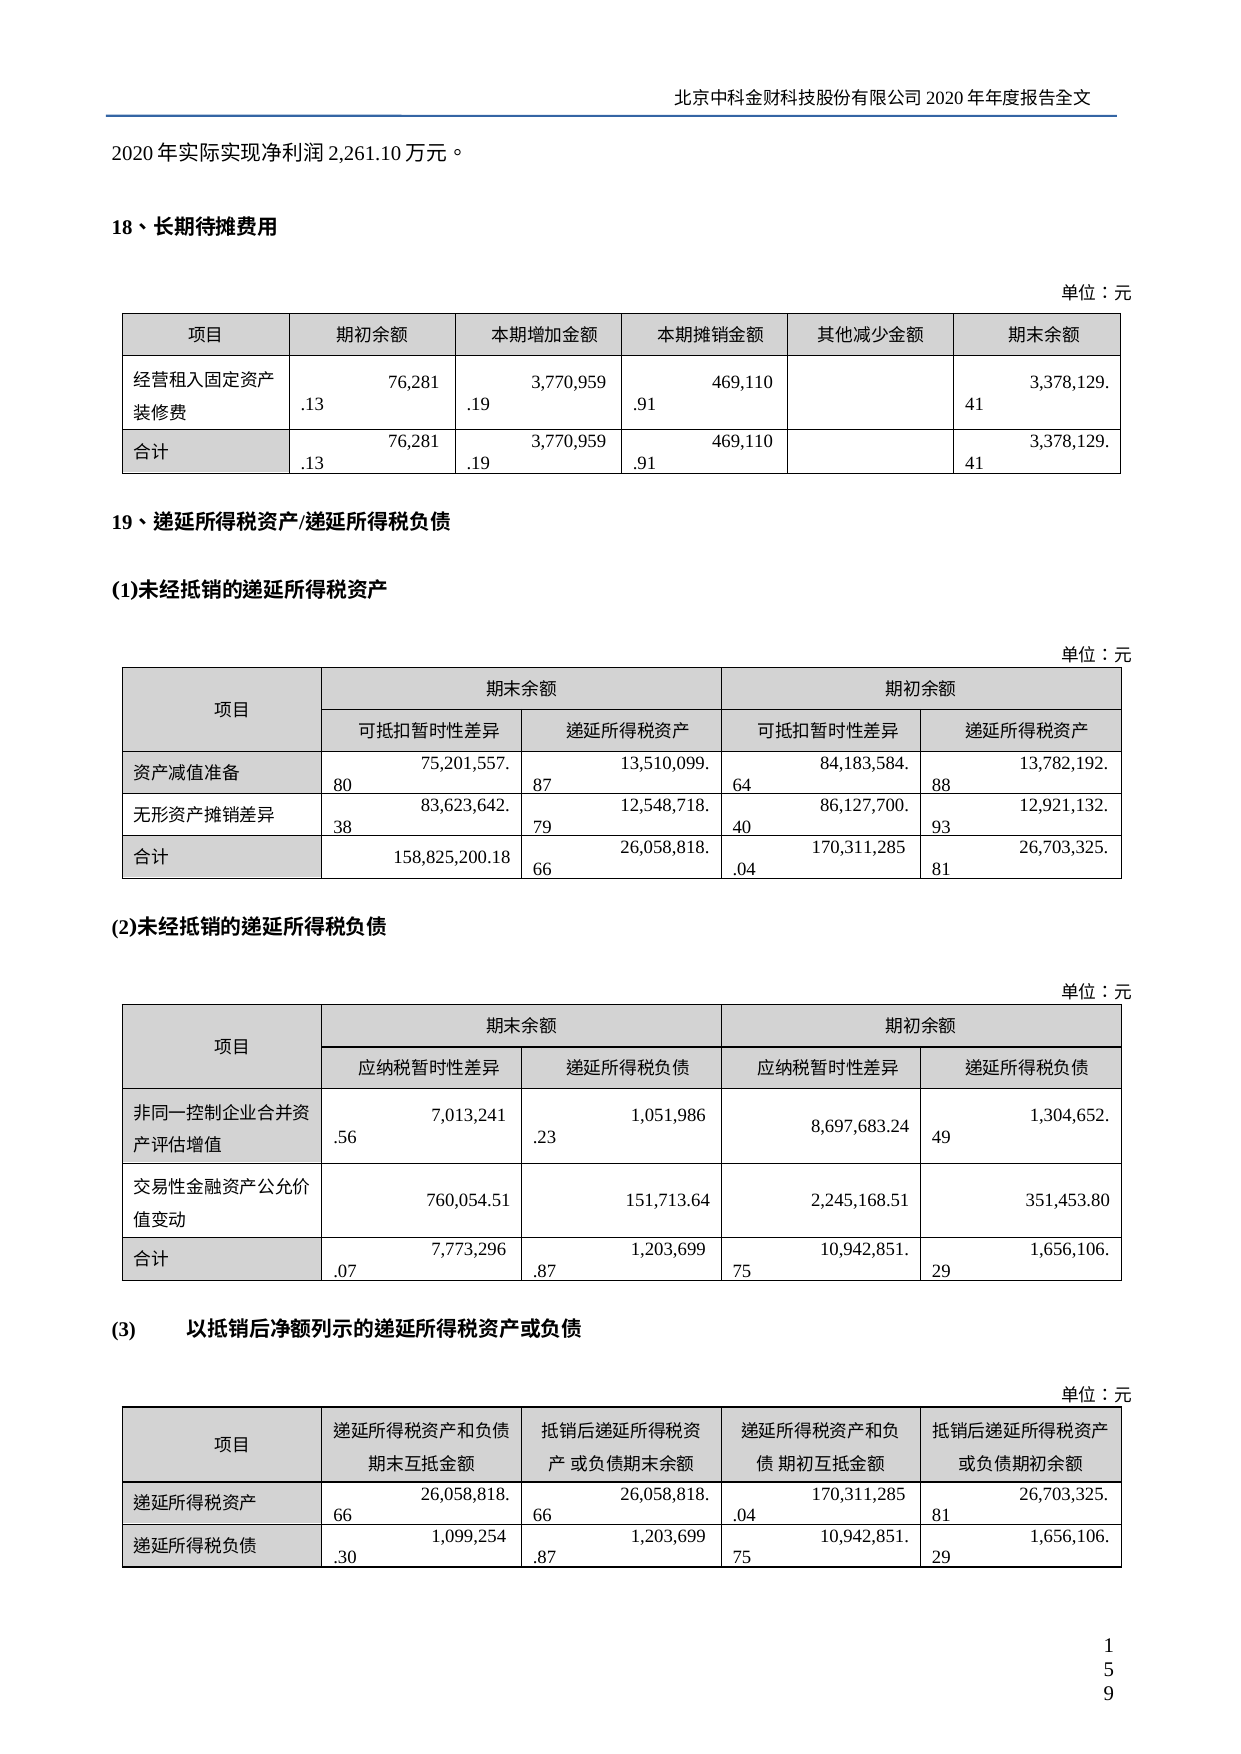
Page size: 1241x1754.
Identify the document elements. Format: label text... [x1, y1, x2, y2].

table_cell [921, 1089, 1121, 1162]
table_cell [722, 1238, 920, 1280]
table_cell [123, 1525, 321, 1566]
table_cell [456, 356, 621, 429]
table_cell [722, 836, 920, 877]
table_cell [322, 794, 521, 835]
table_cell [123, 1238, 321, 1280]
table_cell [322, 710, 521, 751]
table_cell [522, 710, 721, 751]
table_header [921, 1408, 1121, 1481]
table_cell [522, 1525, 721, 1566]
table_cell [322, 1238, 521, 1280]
text 2020年实际实现净利润2,261.10万元。 [111, 138, 1131, 167]
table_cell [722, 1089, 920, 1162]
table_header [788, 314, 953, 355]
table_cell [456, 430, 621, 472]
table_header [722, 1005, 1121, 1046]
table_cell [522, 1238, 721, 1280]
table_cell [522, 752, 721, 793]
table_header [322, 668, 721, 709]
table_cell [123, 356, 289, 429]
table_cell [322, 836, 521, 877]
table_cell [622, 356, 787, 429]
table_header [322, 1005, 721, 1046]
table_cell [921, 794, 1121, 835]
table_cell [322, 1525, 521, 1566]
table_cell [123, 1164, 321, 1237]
list 以抵销后净额列示的递延所得税资产或负债 [111, 1314, 1131, 1343]
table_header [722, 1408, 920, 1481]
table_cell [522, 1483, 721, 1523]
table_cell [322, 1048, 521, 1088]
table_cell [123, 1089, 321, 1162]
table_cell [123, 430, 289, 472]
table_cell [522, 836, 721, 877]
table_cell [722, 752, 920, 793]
text 单位：元 [111, 1382, 1131, 1406]
text 单位：元 [111, 280, 1131, 304]
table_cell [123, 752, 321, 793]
text (1)未经抵销的递延所得税资产 [111, 575, 1131, 603]
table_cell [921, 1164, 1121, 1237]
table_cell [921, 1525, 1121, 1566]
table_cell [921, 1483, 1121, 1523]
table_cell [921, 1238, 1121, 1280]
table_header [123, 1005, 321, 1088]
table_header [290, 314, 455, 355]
text 19、递延所得税资产/递延所得税负债 [111, 507, 1131, 535]
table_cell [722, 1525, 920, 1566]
text 单位：元 [111, 643, 1131, 667]
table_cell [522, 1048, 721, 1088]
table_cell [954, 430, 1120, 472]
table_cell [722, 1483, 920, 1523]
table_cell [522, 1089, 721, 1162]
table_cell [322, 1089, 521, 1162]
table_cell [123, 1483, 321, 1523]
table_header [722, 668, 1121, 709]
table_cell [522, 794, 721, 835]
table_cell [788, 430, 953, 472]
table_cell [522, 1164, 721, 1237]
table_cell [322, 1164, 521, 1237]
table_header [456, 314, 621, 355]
text 18、长期待摊费用 [111, 212, 1131, 241]
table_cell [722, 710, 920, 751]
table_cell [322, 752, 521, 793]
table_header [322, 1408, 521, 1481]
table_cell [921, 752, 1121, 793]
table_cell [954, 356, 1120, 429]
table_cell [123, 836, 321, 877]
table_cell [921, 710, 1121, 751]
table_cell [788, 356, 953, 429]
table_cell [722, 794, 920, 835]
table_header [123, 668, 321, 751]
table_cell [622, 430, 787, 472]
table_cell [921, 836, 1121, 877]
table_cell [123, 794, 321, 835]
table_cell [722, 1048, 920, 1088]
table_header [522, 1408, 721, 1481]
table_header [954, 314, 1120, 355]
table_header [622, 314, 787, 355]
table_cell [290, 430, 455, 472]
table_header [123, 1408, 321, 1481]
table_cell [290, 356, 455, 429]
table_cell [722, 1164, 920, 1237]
text (2)未经抵销的递延所得税负债 [111, 912, 1131, 940]
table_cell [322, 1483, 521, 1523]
text 单位：元 [111, 980, 1131, 1004]
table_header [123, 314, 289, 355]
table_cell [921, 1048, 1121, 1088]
